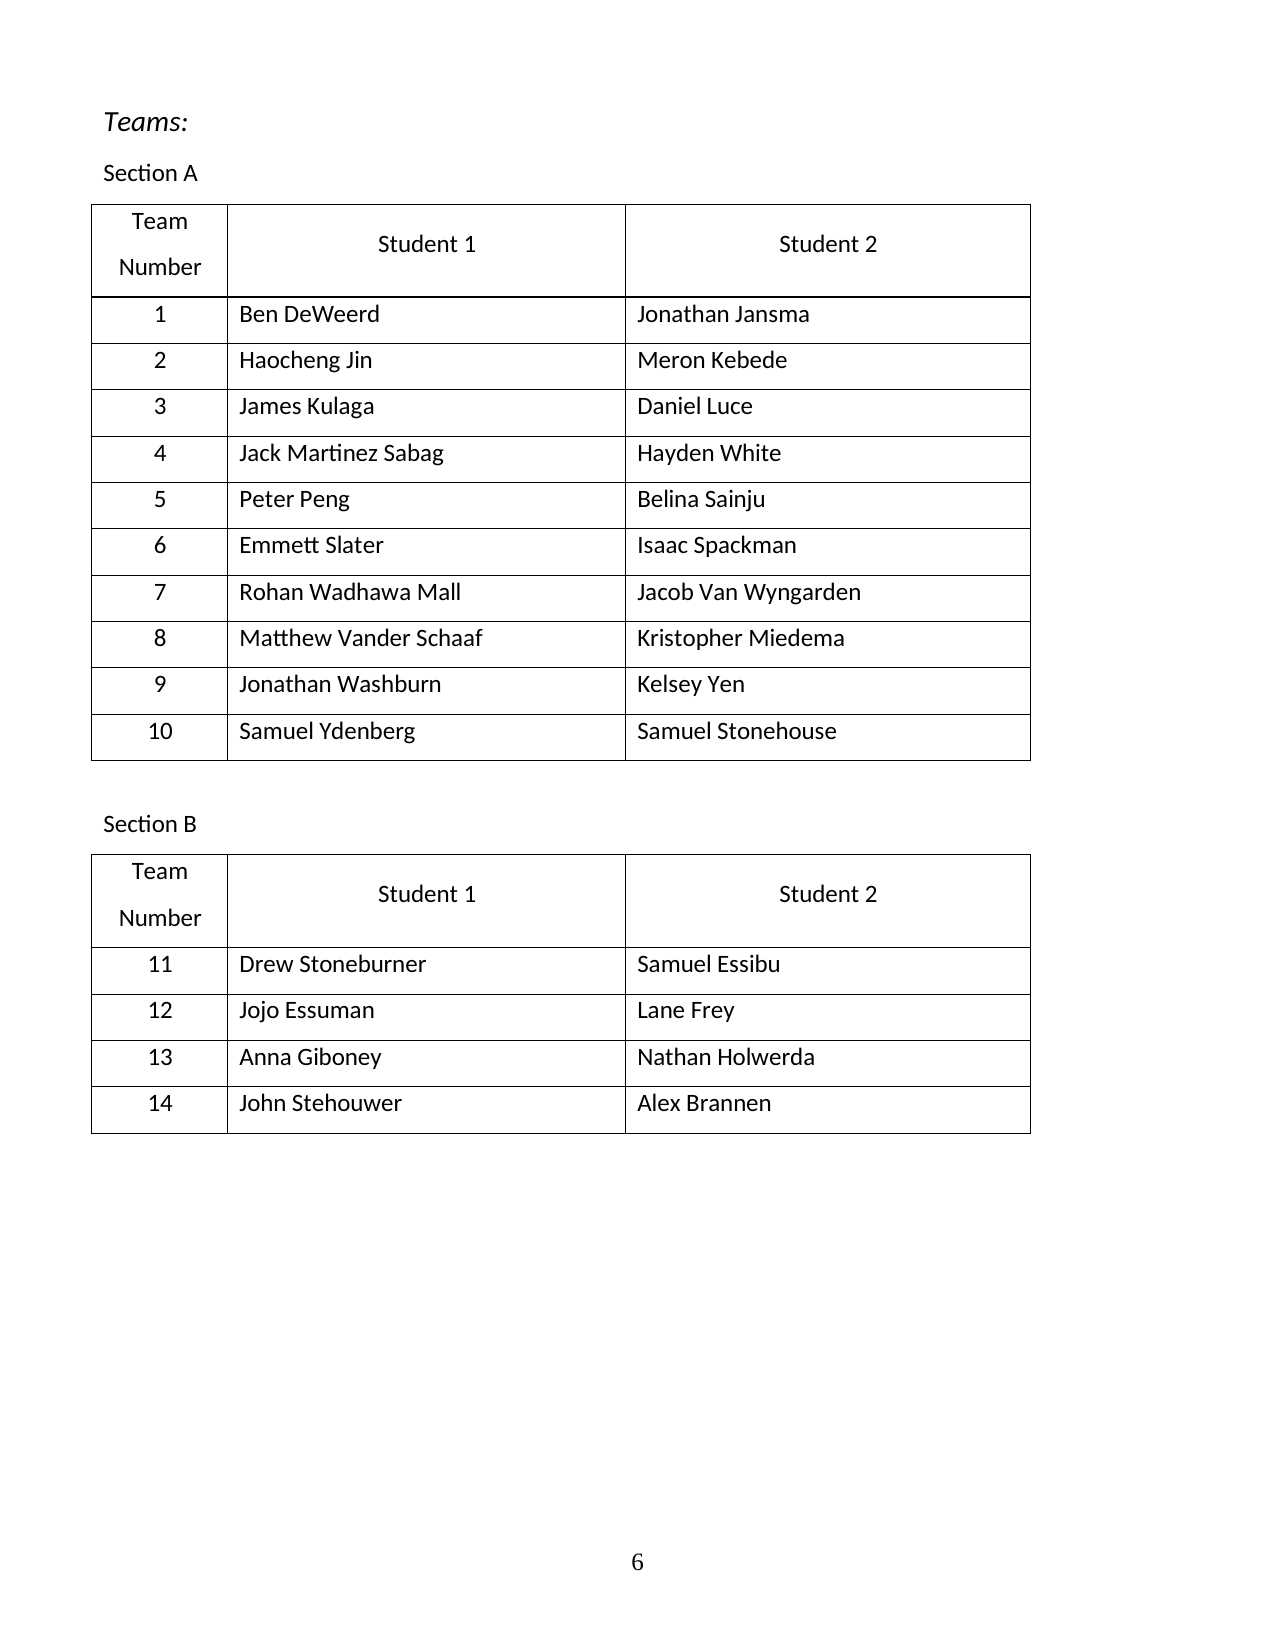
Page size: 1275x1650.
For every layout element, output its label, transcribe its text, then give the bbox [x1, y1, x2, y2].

table_cell James Kulaga [228, 390, 625, 436]
table_cell Daniel Luce [626, 390, 1030, 436]
table_cell Meron Kebede [626, 344, 1030, 389]
table_cell John Stehouwer [228, 1087, 625, 1132]
table_header Student 2 [626, 855, 1030, 947]
table_cell Belina Sainju [626, 483, 1030, 528]
table_cell 5 [92, 483, 227, 528]
table_header Team Number [92, 205, 227, 296]
table_cell Jacob Van Wyngarden [626, 576, 1030, 621]
table_cell Ben DeWeerd [228, 298, 625, 343]
table_cell 3 [92, 390, 227, 436]
text Section B [103, 808, 1172, 839]
table_cell Peter Peng [228, 483, 625, 528]
text Teams: [103, 103, 1172, 139]
table_cell 6 [92, 529, 227, 574]
table_cell 14 [92, 1087, 227, 1132]
table_cell 9 [92, 668, 227, 714]
text Section A [103, 157, 1172, 188]
table_cell Samuel Essibu [626, 948, 1030, 993]
table_cell Haocheng Jin [228, 344, 625, 389]
table_cell Anna Giboney [228, 1041, 625, 1086]
table_cell Jack Martinez Sabag [228, 437, 625, 482]
table_cell Lane Frey [626, 995, 1030, 1040]
table_header Team Number [92, 855, 227, 947]
table_cell 13 [92, 1041, 227, 1086]
table_cell Isaac Spackman [626, 529, 1030, 574]
table_cell 1 [92, 298, 227, 343]
table_cell Matthew Vander Schaaf [228, 622, 625, 667]
table_cell 7 [92, 576, 227, 621]
table_cell 12 [92, 995, 227, 1040]
table_cell Kristopher Miedema [626, 622, 1030, 667]
table_cell Nathan Holwerda [626, 1041, 1030, 1086]
table_header Student 2 [626, 205, 1030, 296]
table_cell 10 [92, 715, 227, 760]
table_cell 8 [92, 622, 227, 667]
table_cell Hayden White [626, 437, 1030, 482]
table_cell Rohan Wadhawa Mall [228, 576, 625, 621]
table_cell Emmett Slater [228, 529, 625, 574]
table_header Student 1 [228, 855, 625, 947]
table_cell Drew Stoneburner [228, 948, 625, 993]
table_cell 4 [92, 437, 227, 482]
table_cell Alex Brannen [626, 1087, 1030, 1132]
table_cell Jojo Essuman [228, 995, 625, 1040]
table_header Student 1 [228, 205, 625, 296]
table_cell 11 [92, 948, 227, 993]
table_cell Samuel Ydenberg [228, 715, 625, 760]
table_cell 2 [92, 344, 227, 389]
table_cell Jonathan Washburn [228, 668, 625, 714]
table_cell Kelsey Yen [626, 668, 1030, 714]
table_cell Samuel Stonehouse [626, 715, 1030, 760]
table_cell Jonathan Jansma [626, 298, 1030, 343]
